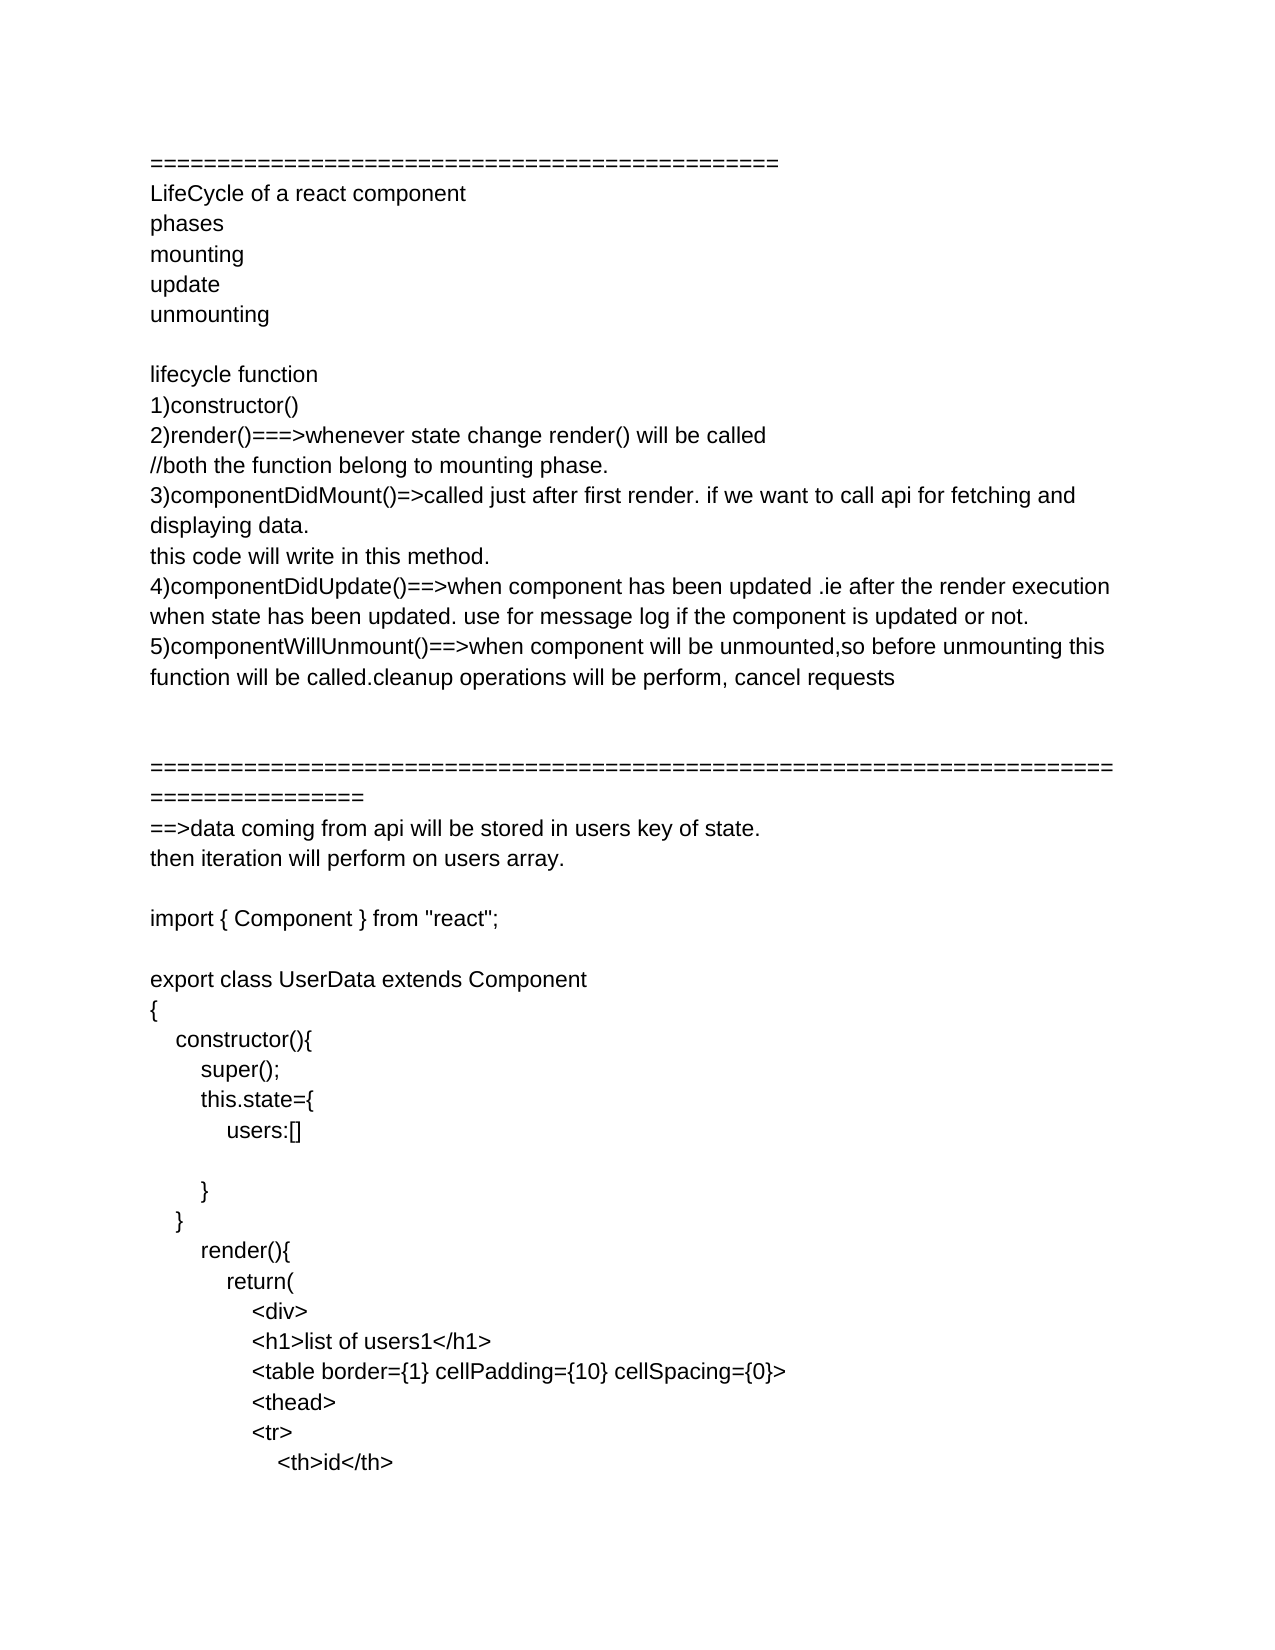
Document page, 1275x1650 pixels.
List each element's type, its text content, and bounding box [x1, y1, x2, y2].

text update [150, 271, 1125, 297]
text { [150, 996, 1125, 1022]
text ==>data coming from api will be stored in users key of state. [150, 814, 1125, 841]
text LifeCycle of a react component [150, 180, 1125, 207]
text import { Component } from "react"; [150, 905, 1125, 932]
text <h1>list of users1</h1> [150, 1328, 1125, 1354]
text render(){ [150, 1237, 1125, 1264]
text } [150, 1207, 1125, 1234]
text export class UserData extends Component [150, 966, 1125, 992]
text <div> [150, 1298, 1125, 1324]
text 5)componentWillUnmount()==>when component will be unmounted,so before unmounting this function will be called.cleanup operations will be perform, cancel requests [150, 633, 1125, 690]
text users:[] [150, 1117, 1125, 1143]
text constructor(){ [150, 1026, 1125, 1052]
text <thead> [150, 1388, 1125, 1415]
text //both the function belong to mounting phase. [150, 452, 1125, 478]
text } [150, 1177, 1125, 1203]
text this code will write in this method. [150, 543, 1125, 569]
text 4)componentDidUpdate()==>when component has been updated .ie after the render execution when state has been updated. use for message log if the component is updated or not. [150, 573, 1125, 629]
text phases [150, 210, 1125, 237]
text this.state={ [150, 1086, 1125, 1113]
text 2)render()===>whenever state change render() will be called [150, 422, 1125, 448]
text ======================================================================================== [150, 754, 1125, 811]
text =============================================== [150, 150, 1125, 176]
text 3)componentDidMount()=>called just after first render. if we want to call api for fetching and displaying data. [150, 482, 1125, 539]
text mounting [150, 241, 1125, 267]
text <th>id</th> [150, 1449, 1125, 1475]
text 1)constructor() [150, 392, 1125, 418]
text <table border={1} cellPadding={10} cellSpacing={0}> [150, 1358, 1125, 1385]
text then iteration will perform on users array. [150, 845, 1125, 871]
text super(); [150, 1056, 1125, 1083]
text return( [150, 1268, 1125, 1294]
text lifecycle function [150, 361, 1125, 388]
text <tr> [150, 1419, 1125, 1445]
text unmounting [150, 301, 1125, 327]
